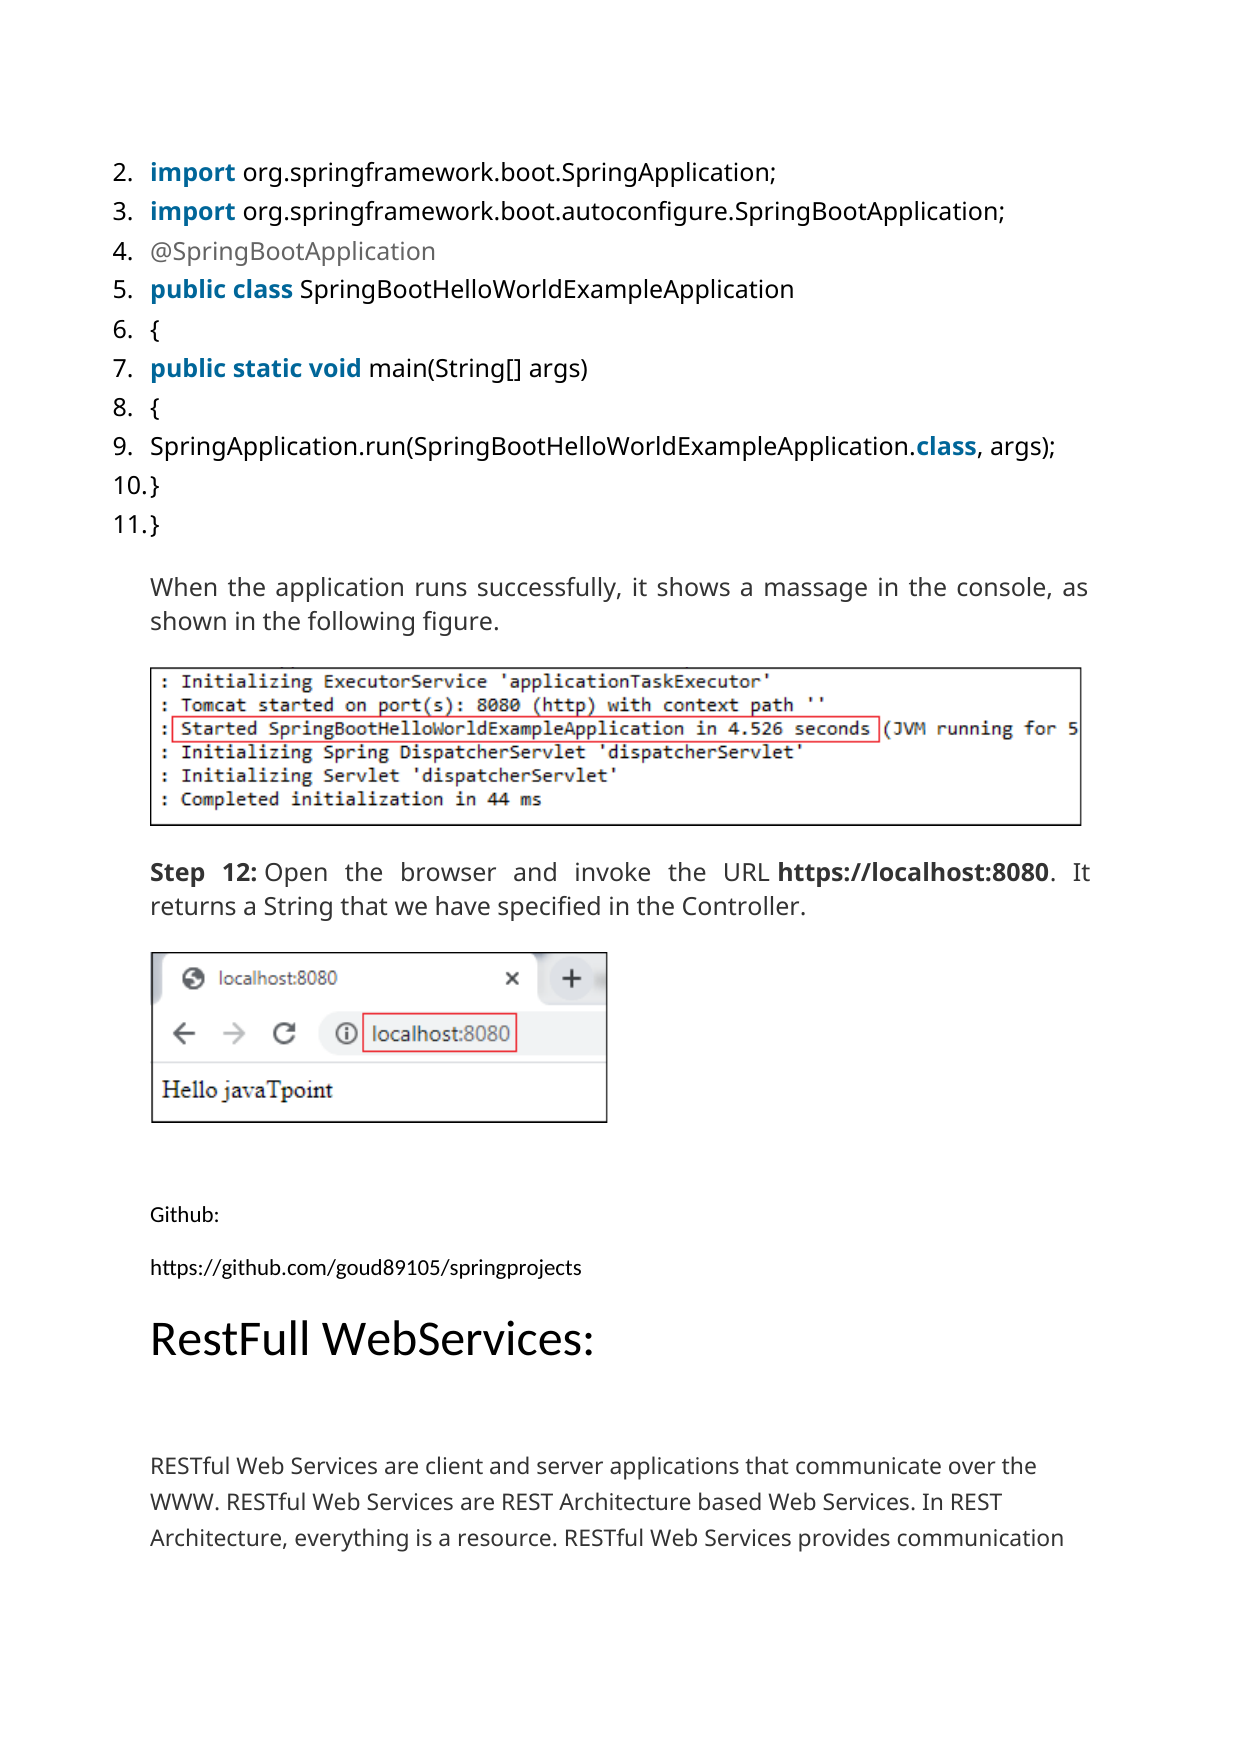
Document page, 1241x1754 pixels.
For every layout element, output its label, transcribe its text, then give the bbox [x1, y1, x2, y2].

list } [112, 502, 1090, 541]
list @SpringBootApplication [112, 228, 1090, 267]
list } [112, 462, 1090, 502]
picture [150, 952, 608, 1123]
text Github: [150, 1200, 1090, 1228]
text https://github.com/goud89105/springprojects [150, 1253, 1090, 1281]
list import org.springframework.boot.SpringApplication; [112, 150, 1090, 189]
picture [150, 667, 1082, 826]
list public class SpringBootHelloWorldExampleApplication [112, 267, 1090, 306]
text RestFull WebServices: [150, 1306, 1090, 1367]
list SpringApplication.run(SpringBootHelloWorldExampleApplication.class, args); [112, 423, 1090, 462]
list { [112, 384, 1090, 423]
list { [112, 306, 1090, 345]
list public static void main(String[] args) [112, 345, 1090, 384]
text Step 12: Open the browser and invoke the URL https://localhost:8080. It returns a String that we have specified in the Controller. [150, 855, 1090, 923]
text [150, 1450, 1090, 1553]
text When the application runs successfully, it shows a massage in the console, as shown in the following figure. [150, 570, 1090, 638]
list import org.springframework.boot.autoconfigure.SpringBootApplication; [112, 189, 1090, 228]
